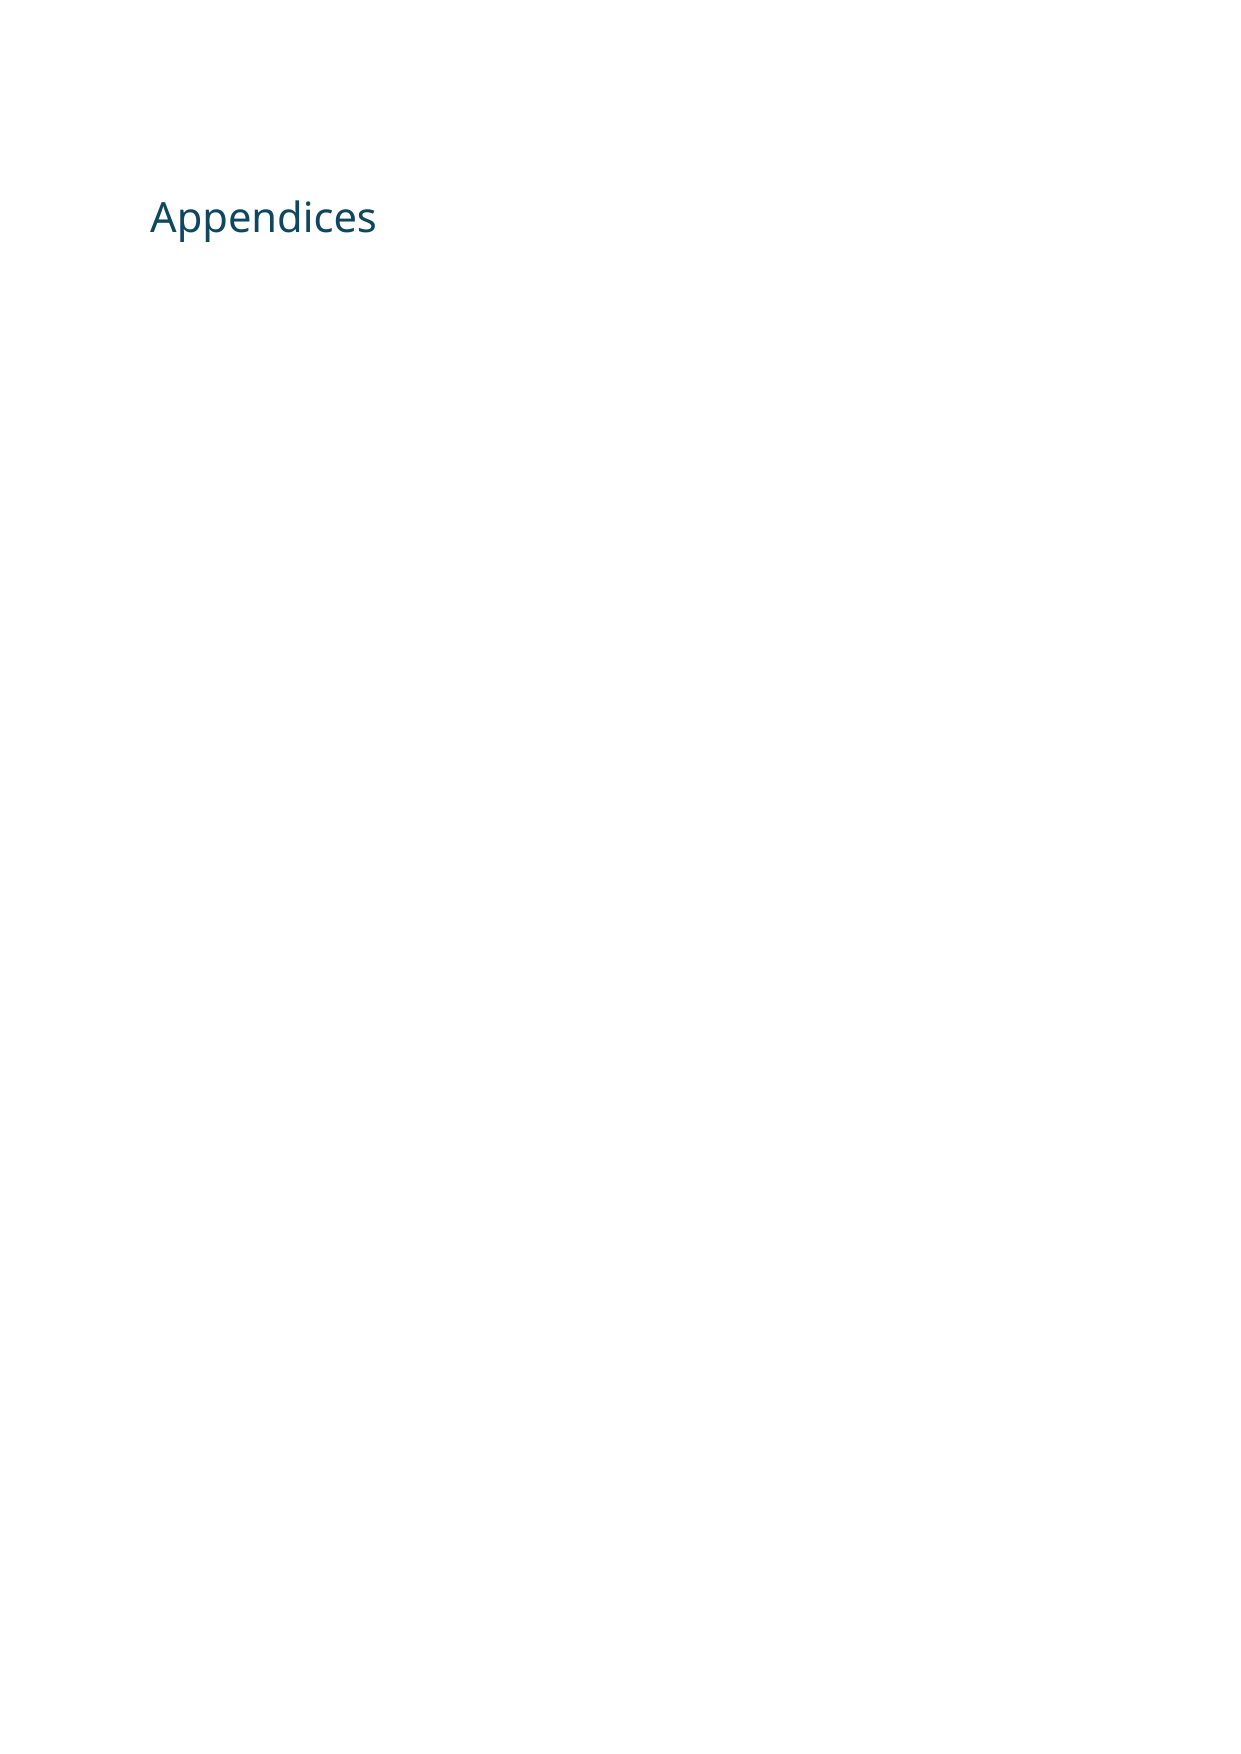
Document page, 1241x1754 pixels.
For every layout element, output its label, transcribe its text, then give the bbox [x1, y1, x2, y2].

subtitle Appendices [150, 187, 1090, 244]
